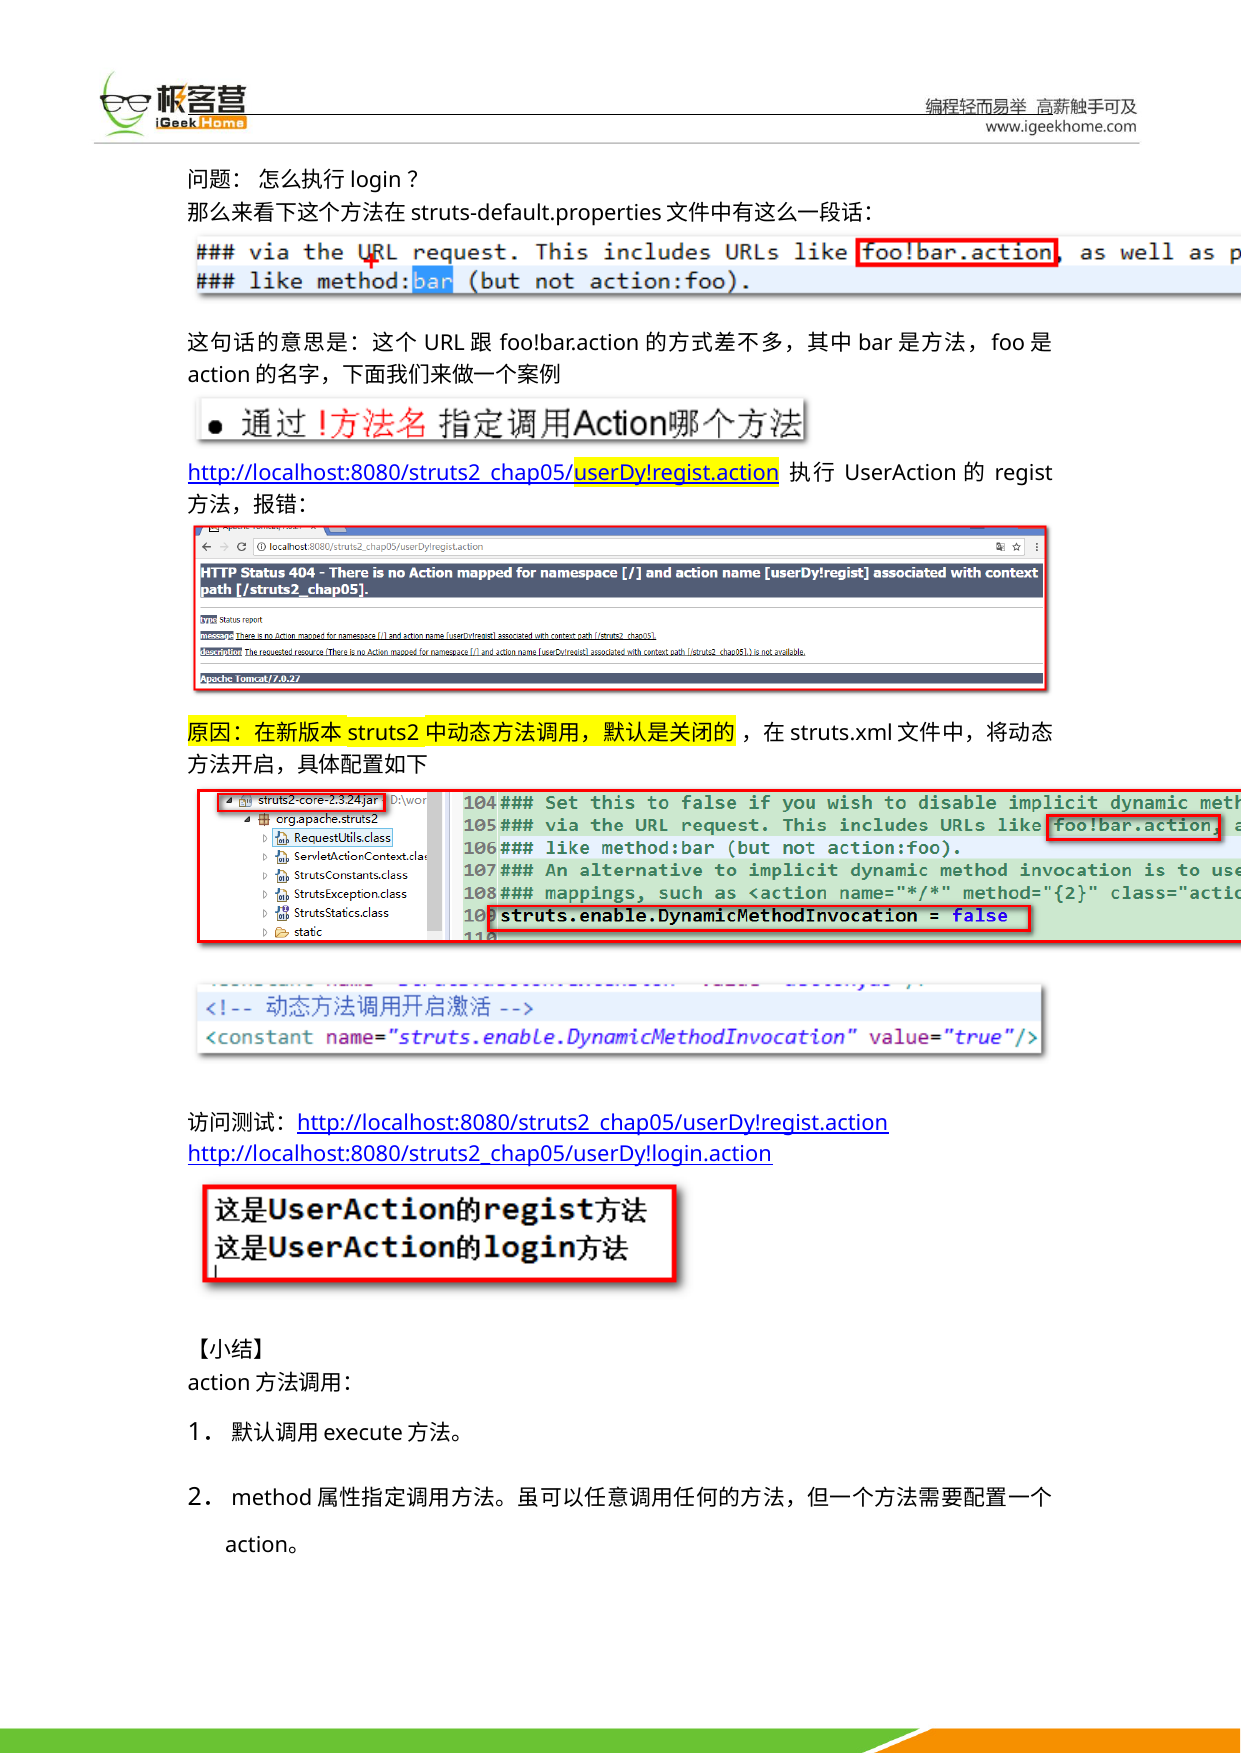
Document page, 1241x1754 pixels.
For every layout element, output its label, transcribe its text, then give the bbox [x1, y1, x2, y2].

picture [187, 779, 1241, 953]
list 默认调用execute方法。 [187, 1397, 1053, 1462]
text 那么来看下这个方法在struts-default.properties文件中有这么一段话： [187, 194, 1053, 227]
text 问题： 怎么执行login ？ [187, 162, 1053, 194]
picture [187, 389, 813, 449]
text action方法调用： [187, 1364, 1053, 1397]
text 这句话的意思是：这个URL跟 foo!bar.action的方式差不多，其中bar是方法，foo是action的名字，下面我们来做一个案例 [187, 324, 1053, 389]
text 访问测试：http://localhost:8080/struts2_chap05/userDy!regist.action [187, 1104, 1053, 1137]
picture [187, 227, 1241, 304]
picture [187, 1169, 694, 1300]
list method属性指定调用方法。虽可以任意调用任何的方法，但一个方法需要配置一个action。 [187, 1462, 1053, 1559]
text http://localhost:8080/struts2_chap05/userDy!login.action [187, 1137, 1053, 1169]
text 【小结】 [187, 1332, 1053, 1364]
text 原因：在新版本struts2 中动态方法调用，默认是关闭的 ，在struts.xml文件中，将动态方法开启，具体配置如下 [187, 714, 1053, 779]
picture [187, 519, 1053, 697]
text http://localhost:8080/struts2_chap05/userDy!regist.action 执行 UserAction的 regist 方法，报错： [187, 454, 1053, 519]
picture [187, 974, 1052, 1064]
picture [0, 1, 1241, 151]
picture [0, 1690, 1241, 1753]
